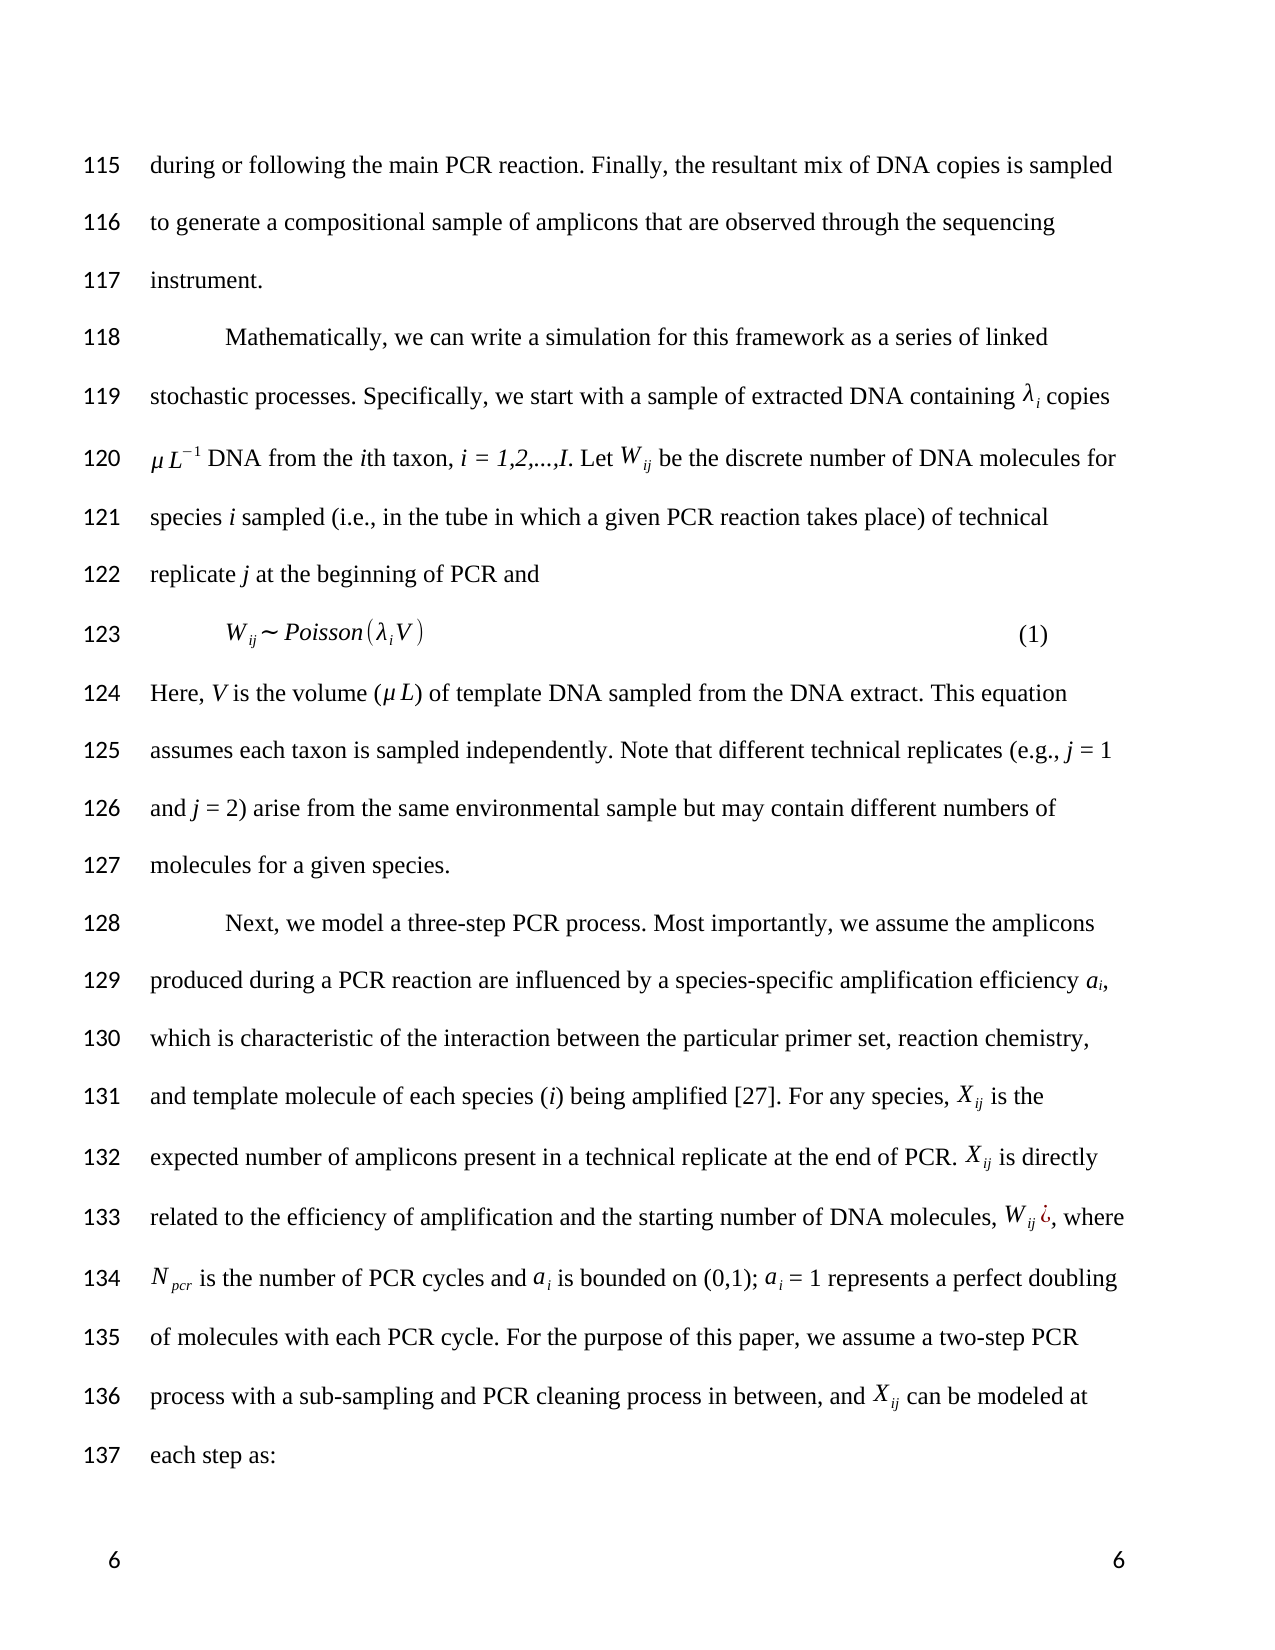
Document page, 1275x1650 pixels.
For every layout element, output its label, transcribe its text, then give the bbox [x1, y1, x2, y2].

text Mathematically, we can write a simulation for this framework as a series of linked stochastic processes. Specifically, we start with a sample of extracted DNA containing copies DNA from the ith taxon, i = 1,2,...,I. Let be the discrete number of DNA molecules for species i sampled (i.e., in the tube in which a given PCR reaction takes place) of technical replicate j at the beginning of PCR and [150, 322, 1125, 588]
text Next, we model a three-step PCR process. Most importantly, we assume the amplicons produced during a PCR reaction are influenced by a species-specific amplification efficiency ai, which is characteristic of the interaction between the particular primer set, reaction chemistry, and template molecule of each species (i) being amplified . For any species, is the expected number of amplicons present in a technical replicate at the end of PCR. is directly related to the efficiency of amplification and the starting number of DNA molecules, , where is the number of PCR cycles and is bounded on (0,1); = 1 represents a perfect doubling of molecules with each PCR cycle. For the purpose of this paper, we assume a two-step PCR process with a sub-sampling and PCR cleaning process in between, and can be modeled at each step as: [150, 908, 1125, 1469]
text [150, 150, 1125, 294]
text Here, V is the volume () of template DNA sampled from the DNA extract. This equation assumes each taxon is sampled independently. Note that different technical replicates (e.g., j = 1 and j = 2) arise from the same environmental sample but may contain different numbers of molecules for a given species. [150, 678, 1125, 879]
text (1) [150, 617, 1125, 649]
